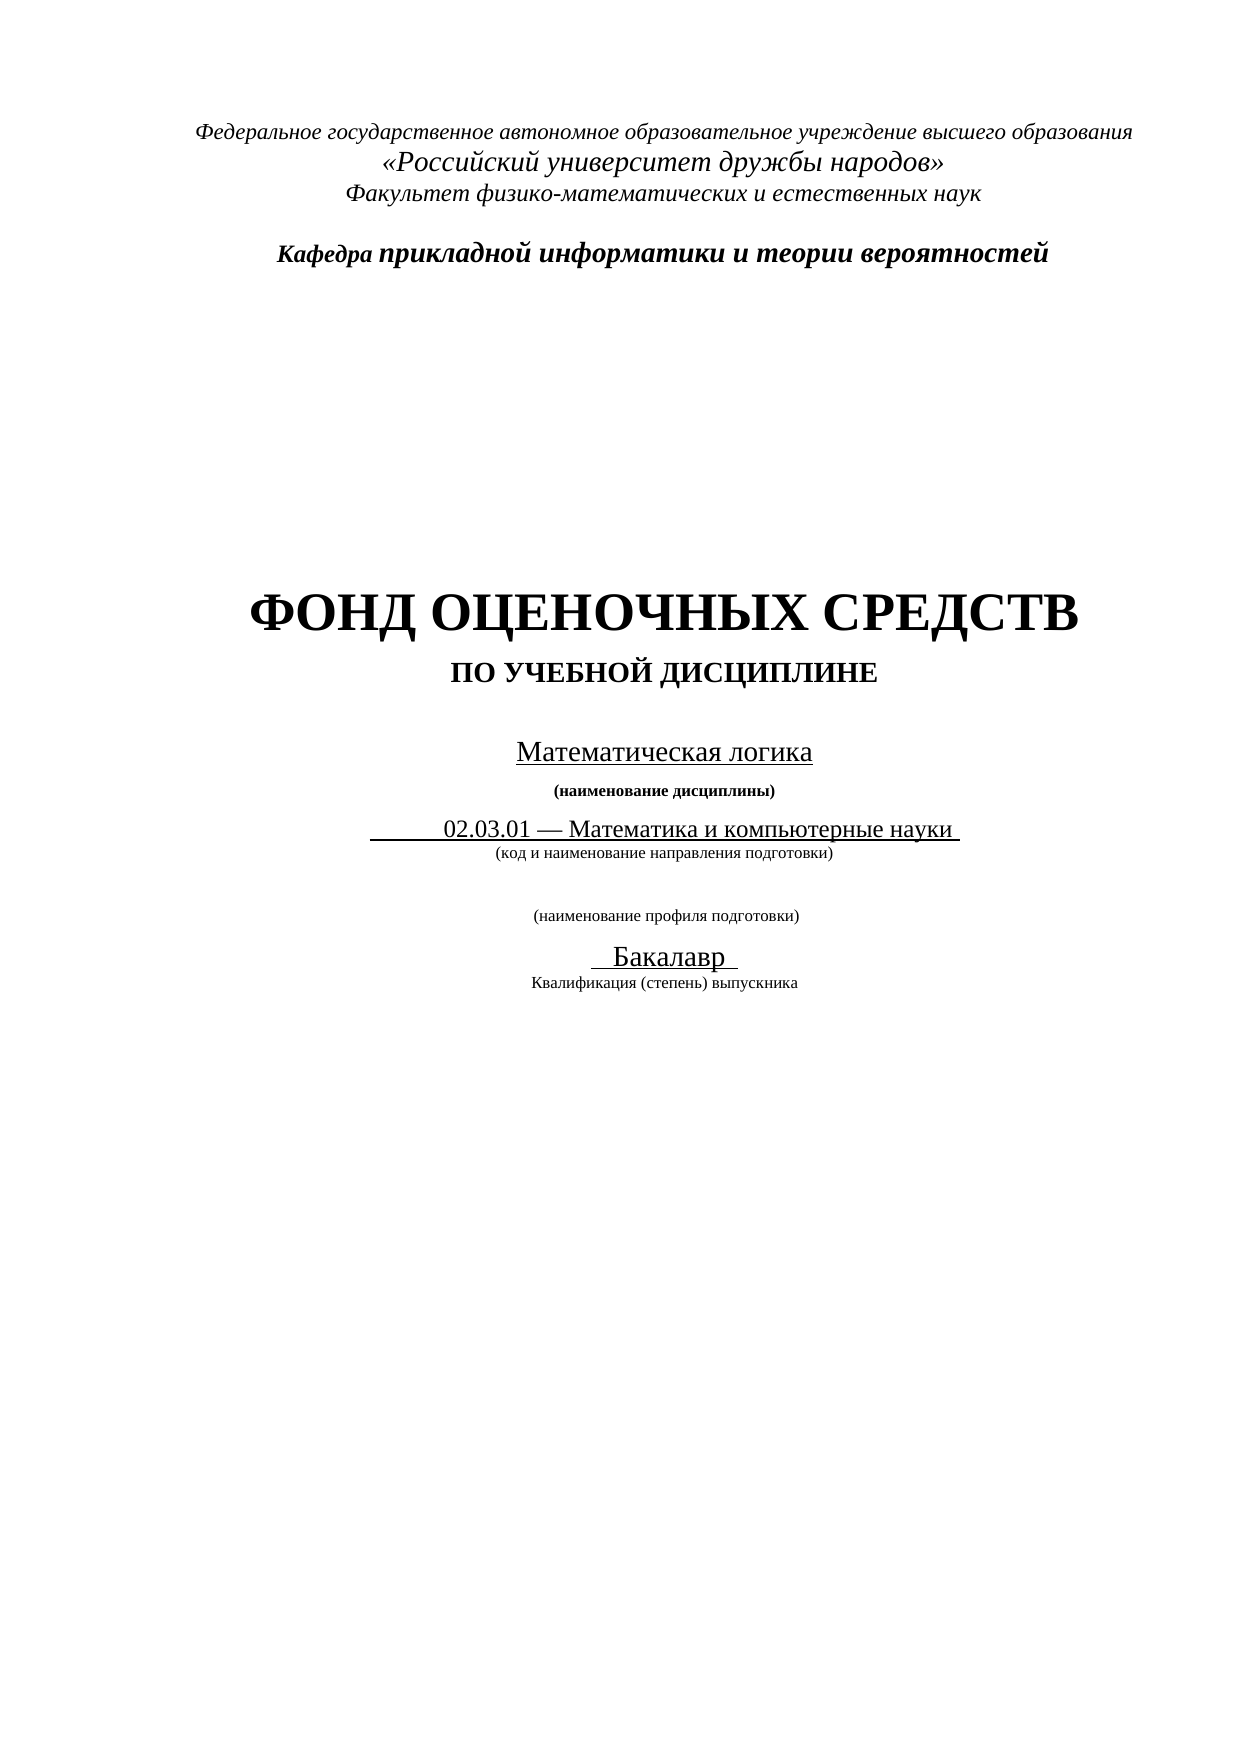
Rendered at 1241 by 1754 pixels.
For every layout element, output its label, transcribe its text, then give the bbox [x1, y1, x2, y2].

text Факультет физико-математических и естественных наук [177, 178, 1152, 207]
text Кафедра прикладной информатики и теории вероятностей [177, 236, 1152, 269]
list ПО УЧЕБНОЙ ДИСЦИПЛИНЕ [177, 655, 1152, 688]
text ФОНД ОЦЕНОЧНЫХ СРЕДСТВ [177, 580, 1152, 642]
text Федеральное государственное автономное образовательное учреждение высшего образования «Российский университет дружбы народов» [177, 118, 1152, 178]
list (наименование дисциплины) [177, 781, 1152, 814]
text (код и наименование направления подготовки) [177, 843, 1152, 876]
text Квалификация (степень) выпускника [177, 972, 1152, 1006]
list Математическая логика [177, 734, 1152, 768]
text Бакалавр [177, 939, 1152, 972]
text 02.03.01 — Математика и компьютерные науки [177, 814, 1152, 843]
text (наименование профиля подготовки) [177, 905, 1152, 939]
